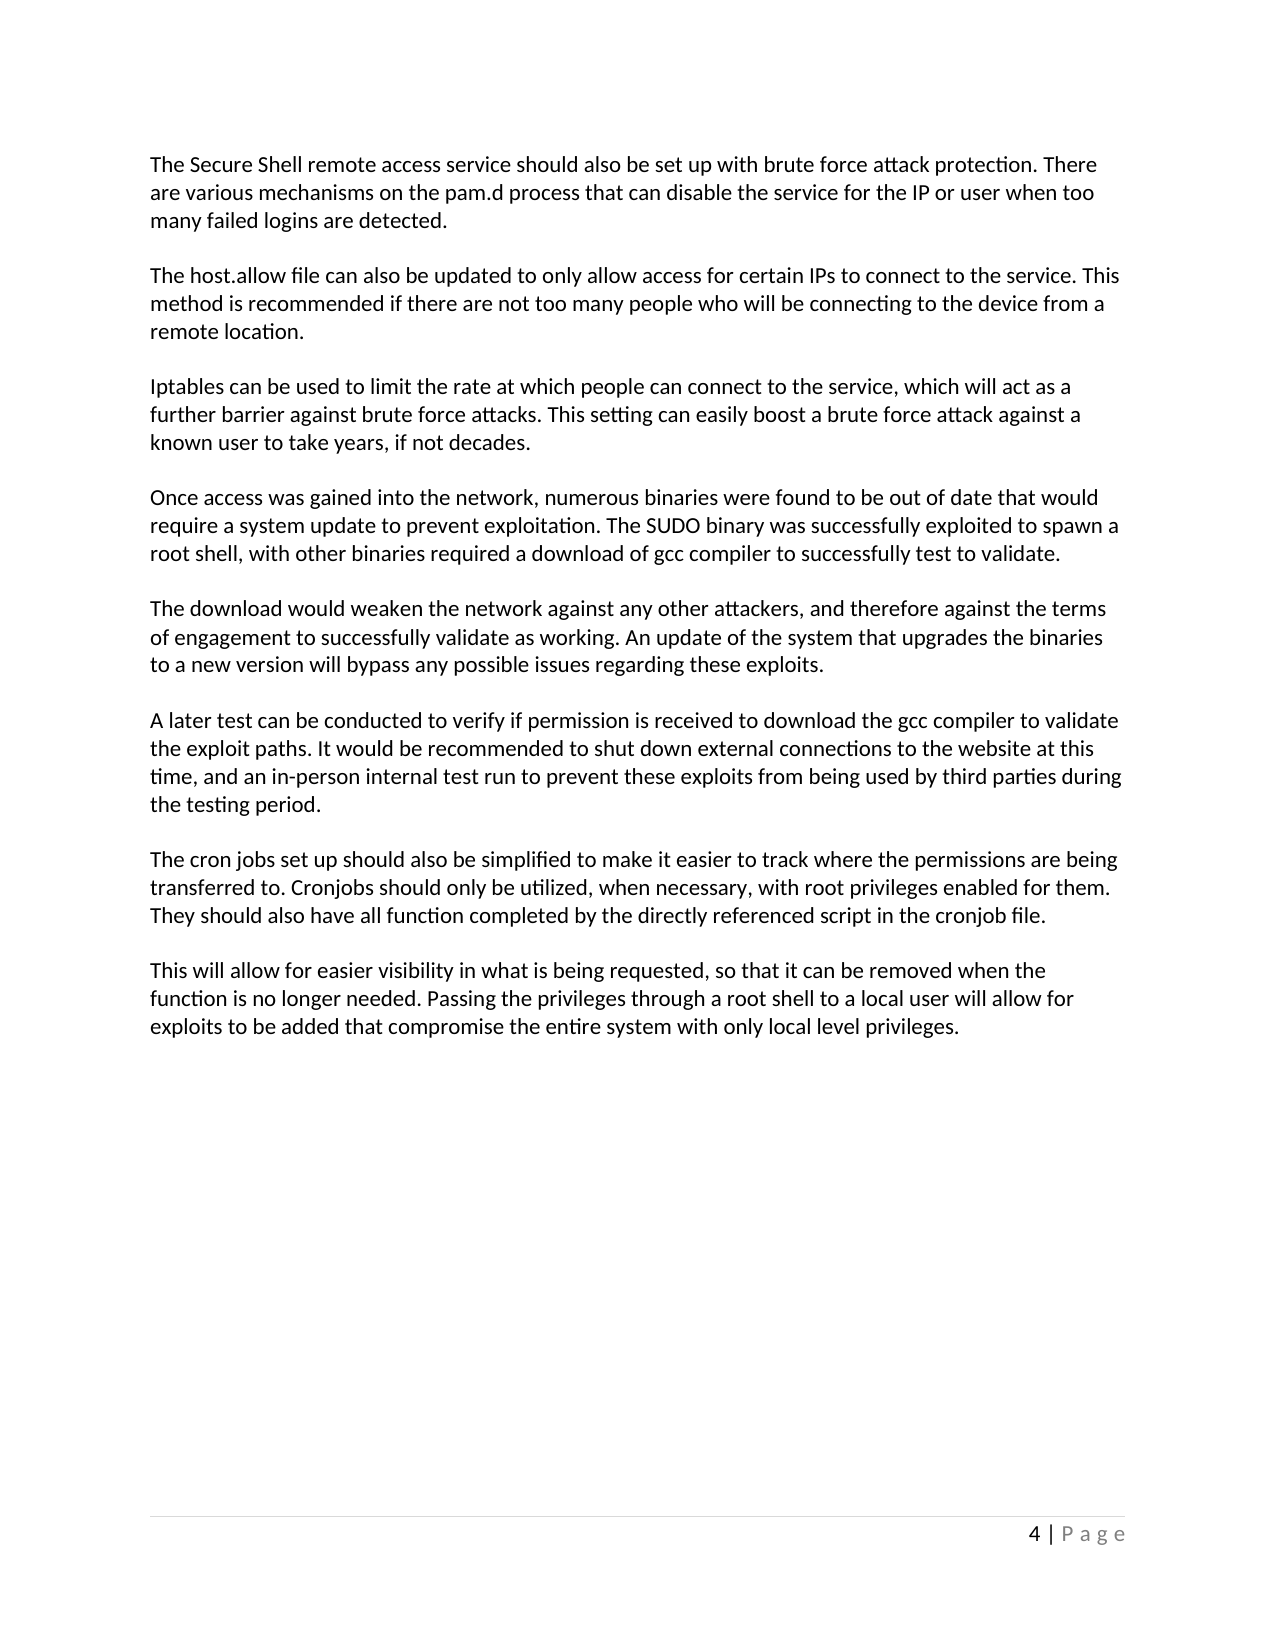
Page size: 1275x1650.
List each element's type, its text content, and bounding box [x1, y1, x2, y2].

text The cron jobs set up should also be simplified to make it easier to track where the permissions are being transferred to. Cronjobs should only be utilized, when necessary, with root privileges enabled for them. They should also have all function completed by the directly referenced script in the cronjob file. [150, 845, 1125, 929]
text A later test can be conducted to verify if permission is received to download the gcc compiler to validate the exploit paths. It would be recommended to shut down external connections to the website at this time, and an in-person internal test run to prevent these exploits from being used by third parties during the testing period. [150, 706, 1125, 818]
text The download would weaken the network against any other attackers, and therefore against the terms of engagement to successfully validate as working. An update of the system that upgrades the binaries to a new version will bypass any possible issues regarding these exploits. [150, 594, 1125, 679]
text The Secure Shell remote access service should also be set up with brute force attack protection. There are various mechanisms on the pam.d process that can disable the service for the IP or user when too many failed logins are detected. [150, 150, 1125, 234]
text The host.allow file can also be updated to only allow access for certain IPs to connect to the service. This method is recommended if there are not too many people who will be connecting to the device from a remote location. [150, 261, 1125, 345]
text This will allow for easier visibility in what is being requested, so that it can be removed when the function is no longer needed. Passing the privileges through a root shell to a local user will allow for exploits to be added that compromise the entire system with only local level privileges. [150, 956, 1125, 1040]
text Once access was gained into the network, numerous binaries were found to be out of date that would require a system update to prevent exploitation. The SUDO binary was successfully exploited to spawn a root shell, with other binaries required a download of gcc compiler to successfully test to validate. [150, 483, 1125, 567]
text Iptables can be used to limit the rate at which people can connect to the service, which will act as a further barrier against brute force attacks. This setting can easily boost a brute force attack against a known user to take years, if not decades. [150, 372, 1125, 456]
